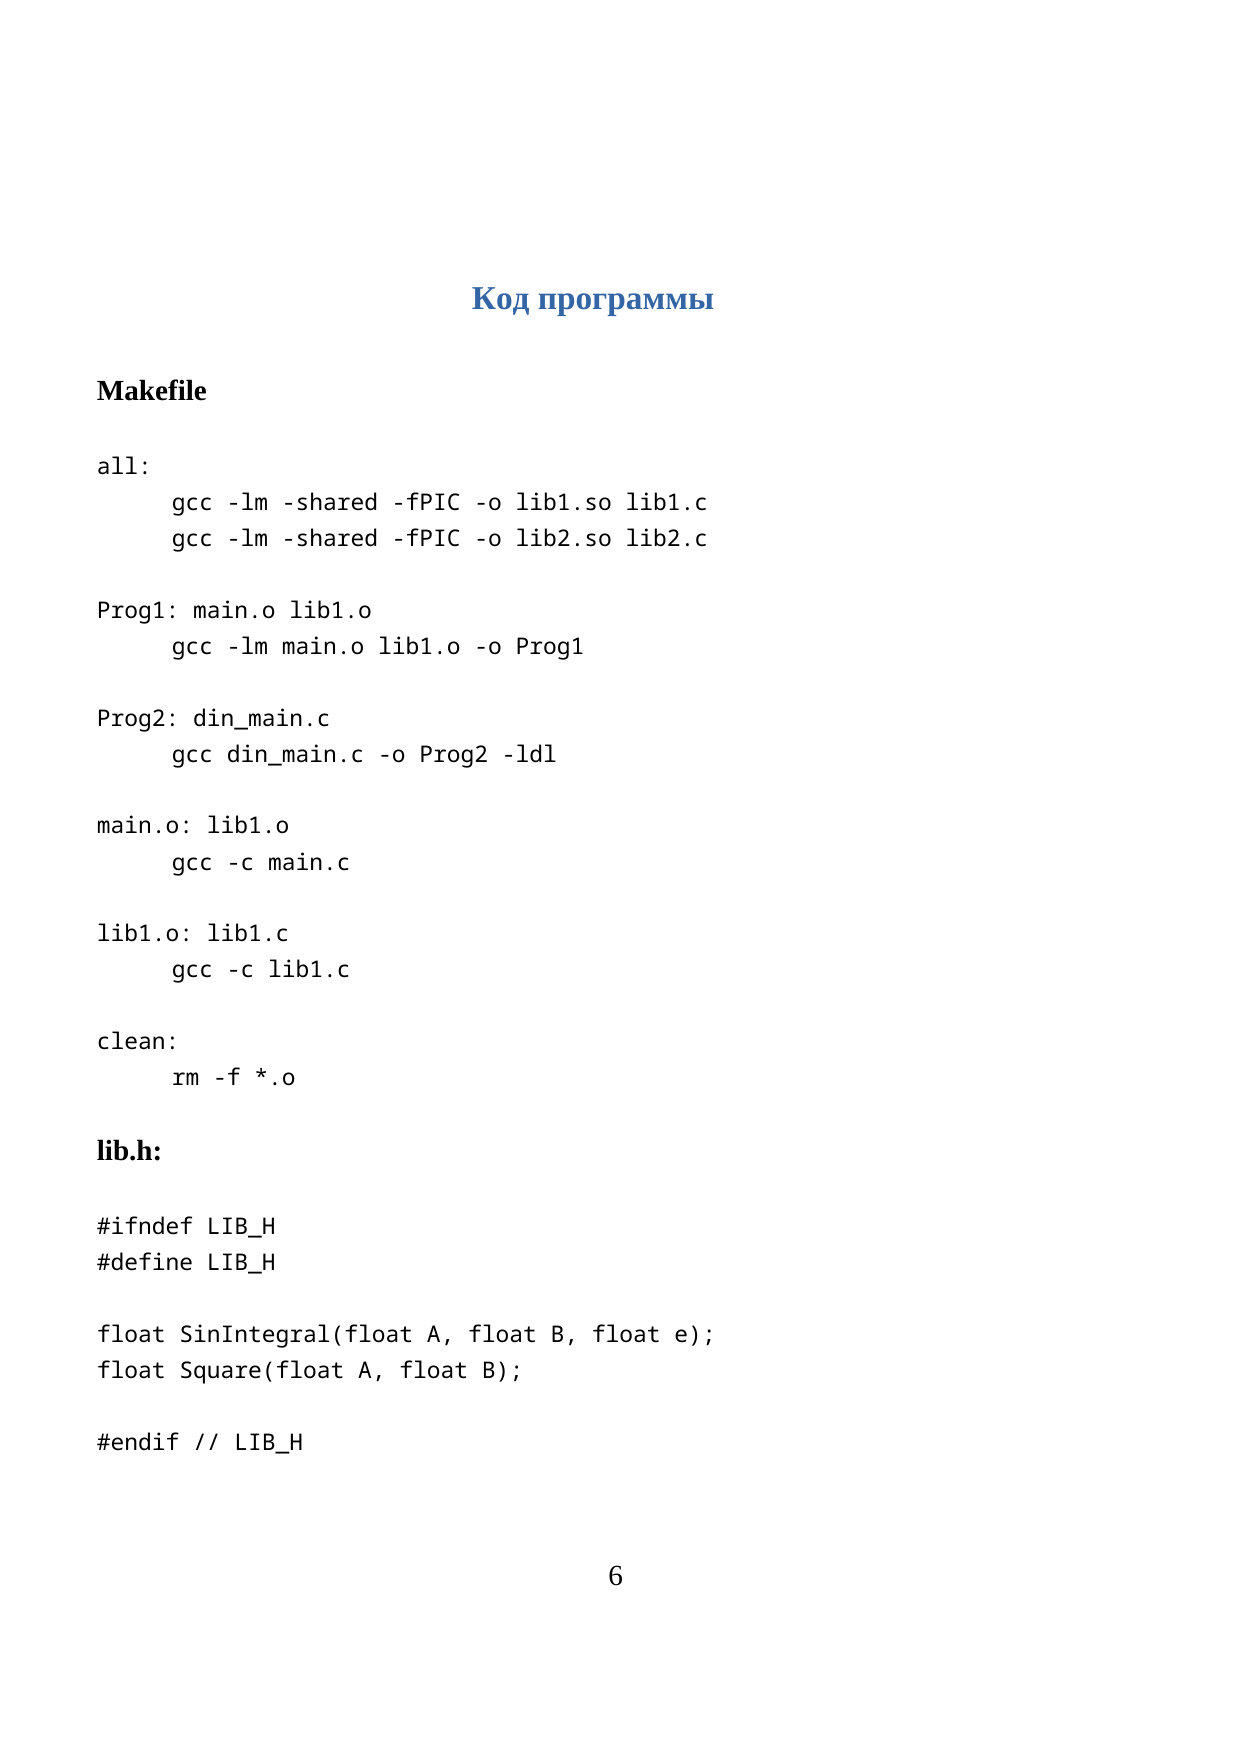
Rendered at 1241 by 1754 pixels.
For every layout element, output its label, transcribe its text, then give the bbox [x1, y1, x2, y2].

text all: [97, 450, 1091, 481]
text float SinIntegral(float A, float B, float e); [97, 1318, 1091, 1349]
text gcc -lm -shared -fPIC -o lib1.so lib1.c [97, 486, 1091, 517]
text gcc din_main.c -o Prog2 -ldl [97, 738, 1091, 769]
text rm -f *.o [97, 1061, 1091, 1092]
text lib.h: [97, 1133, 1091, 1166]
text clean: [97, 1025, 1091, 1056]
text lib1.o: lib1.c [97, 917, 1091, 948]
text gcc -c lib1.c [97, 953, 1091, 984]
subtitle Код программы [97, 278, 1091, 316]
text Prog1: main.o lib1.o [97, 594, 1091, 625]
text #define LIB_H [97, 1246, 1091, 1277]
text Prog2: din_main.c [97, 702, 1091, 733]
text gcc -c main.c [97, 845, 1091, 877]
text float Square(float A, float B); [97, 1354, 1091, 1385]
text main.o: lib1.o [97, 809, 1091, 841]
text #endif // LIB_H [97, 1426, 1091, 1457]
text gcc -lm -shared -fPIC -o lib2.so lib2.c [97, 522, 1091, 553]
text #ifndef LIB_H [97, 1210, 1091, 1241]
text gcc -lm main.o lib1.o -o Prog1 [97, 630, 1091, 661]
text Makefile [97, 373, 1091, 407]
